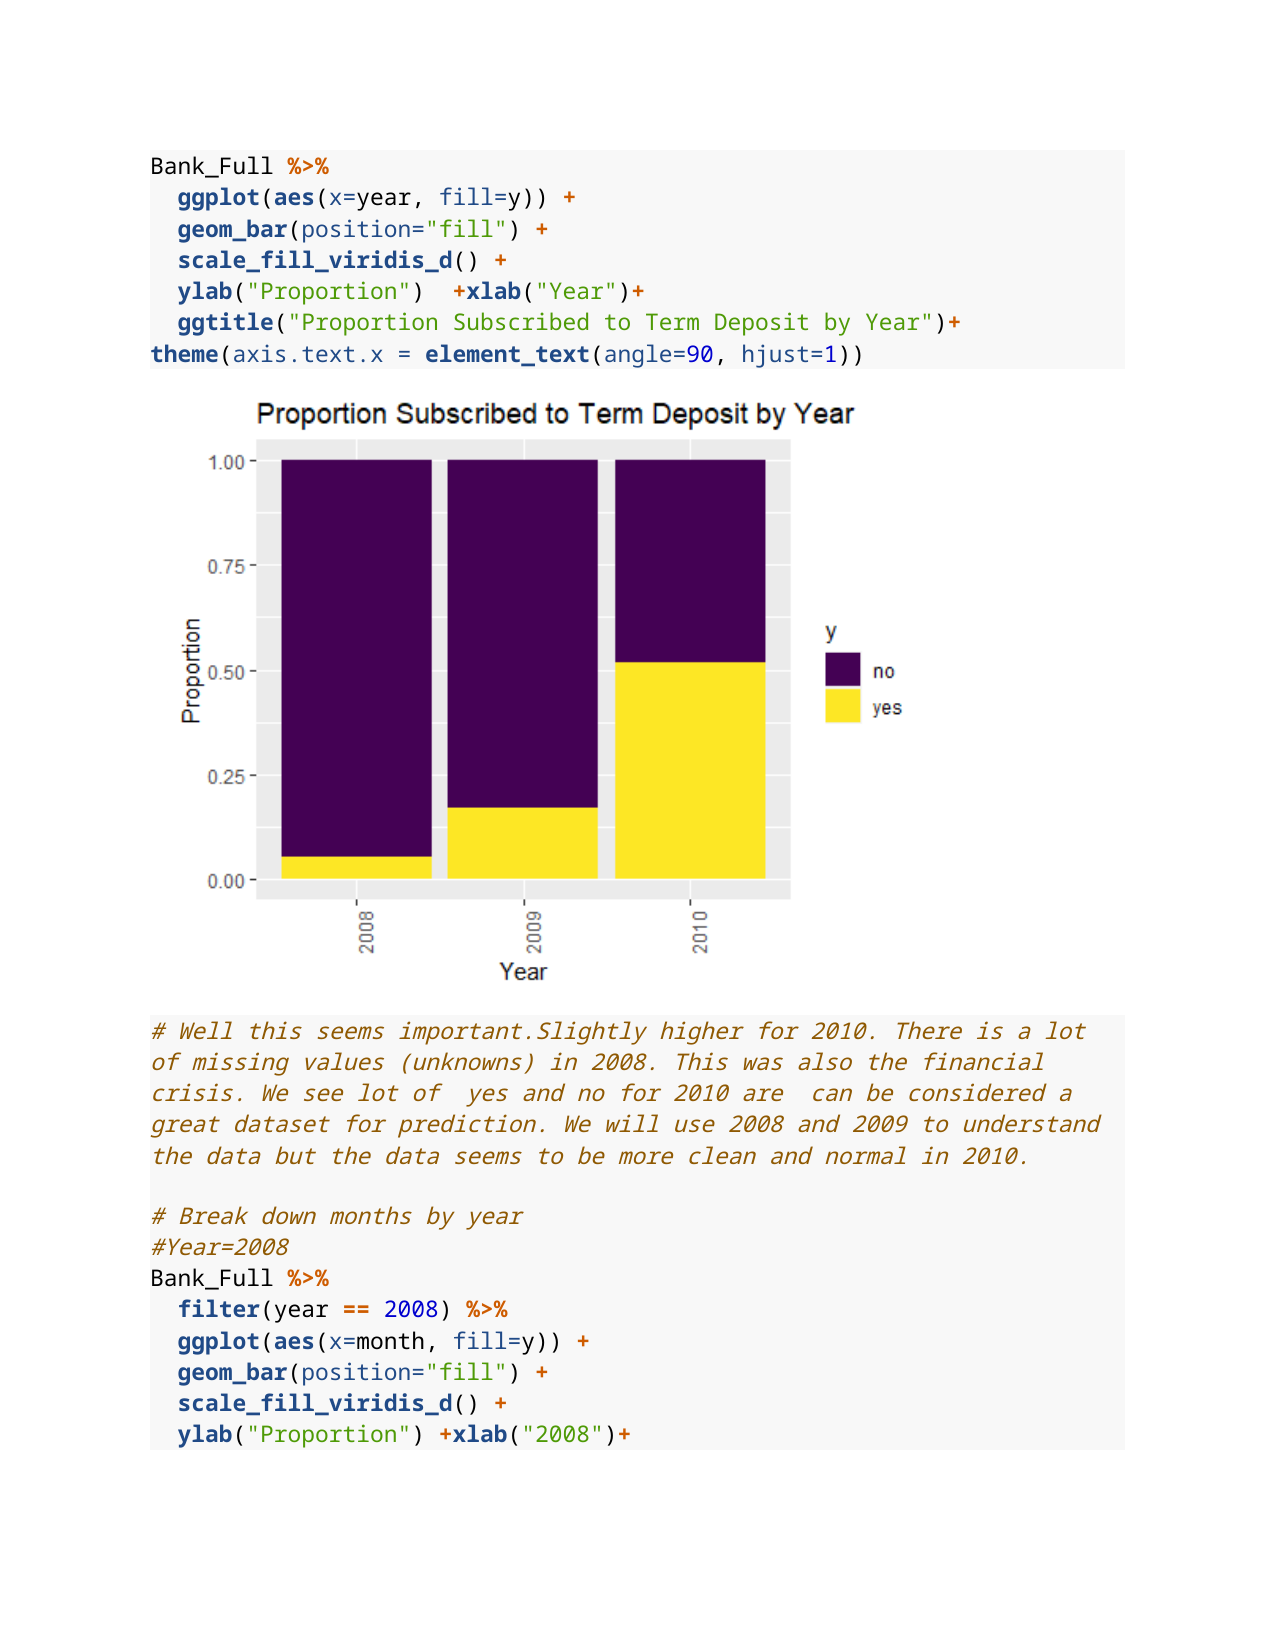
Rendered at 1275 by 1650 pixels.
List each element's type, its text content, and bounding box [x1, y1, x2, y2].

text Bank_Full %>% ggplot(aes(x=year, fill=y)) + geom_bar(position="fill") + scale_fill_viridis_d() + ylab("Proportion") +xlab("Year")+ ggtitle("Proportion Subscribed to Term Deposit by Year")+ theme(axis.text.x = element_text(angle=90, hjust=1)) [150, 150, 1125, 369]
picture [168, 389, 927, 996]
